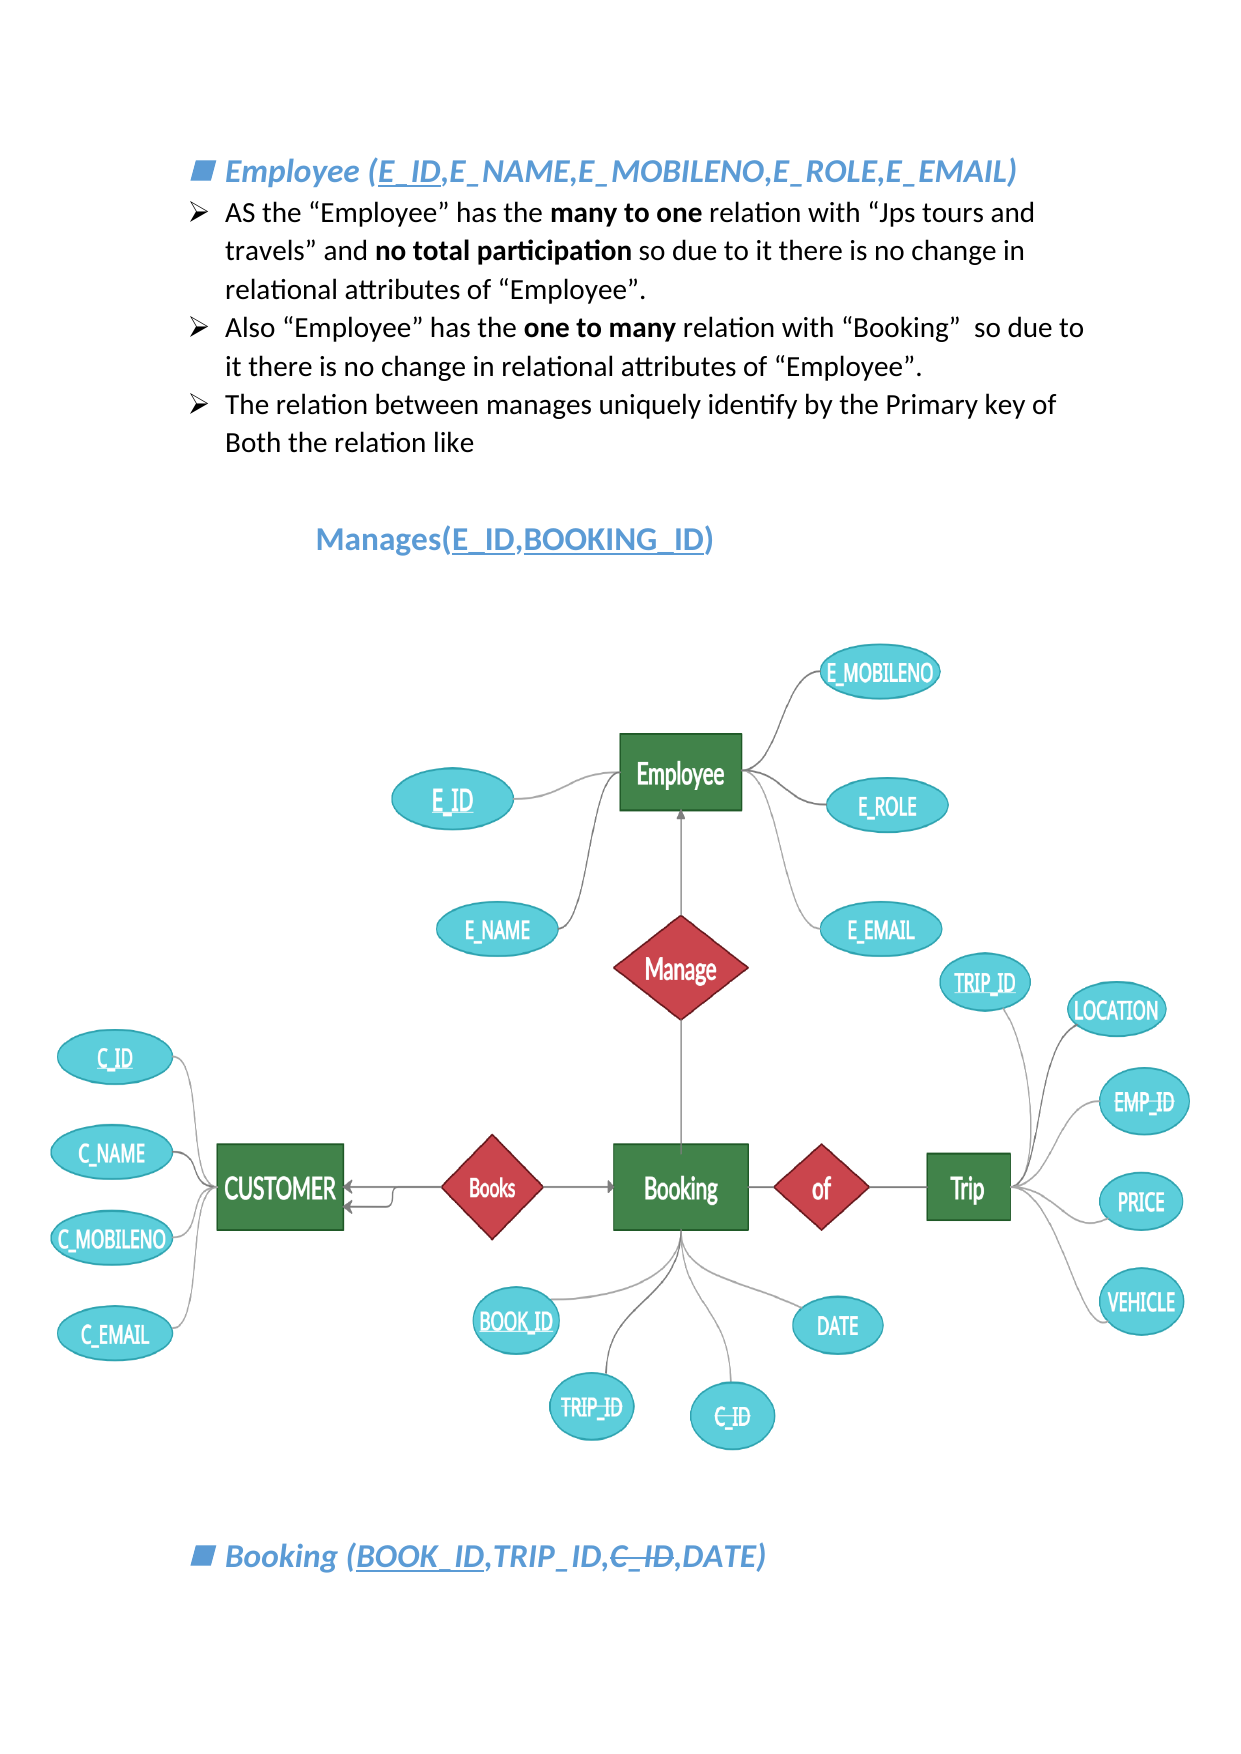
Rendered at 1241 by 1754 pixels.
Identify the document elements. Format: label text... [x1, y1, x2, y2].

list The relation between manages uniquely identify by the Primary key of Both the relation like [187, 386, 1090, 460]
list Also “Employee” has the one to many relation with “Booking” so due to it there is no change in relational attributes of “Employee”. [187, 309, 1090, 383]
picture [38, 626, 1202, 1468]
list AS the “Employee” has the many to one relation with “Jps tours and travels” and no total participation so due to it there is no change in relational attributes of “Employee”. [187, 194, 1090, 306]
text Manages(E_ID,BOOKING_ID) [187, 518, 1090, 559]
list Employee (E_ID,E_NAME,E_MOBILENO,E_ROLE,E_EMAIL) [187, 150, 1090, 191]
list Booking (BOOK_ID,TRIP_ID,C_ID,DATE) [187, 1535, 1090, 1576]
